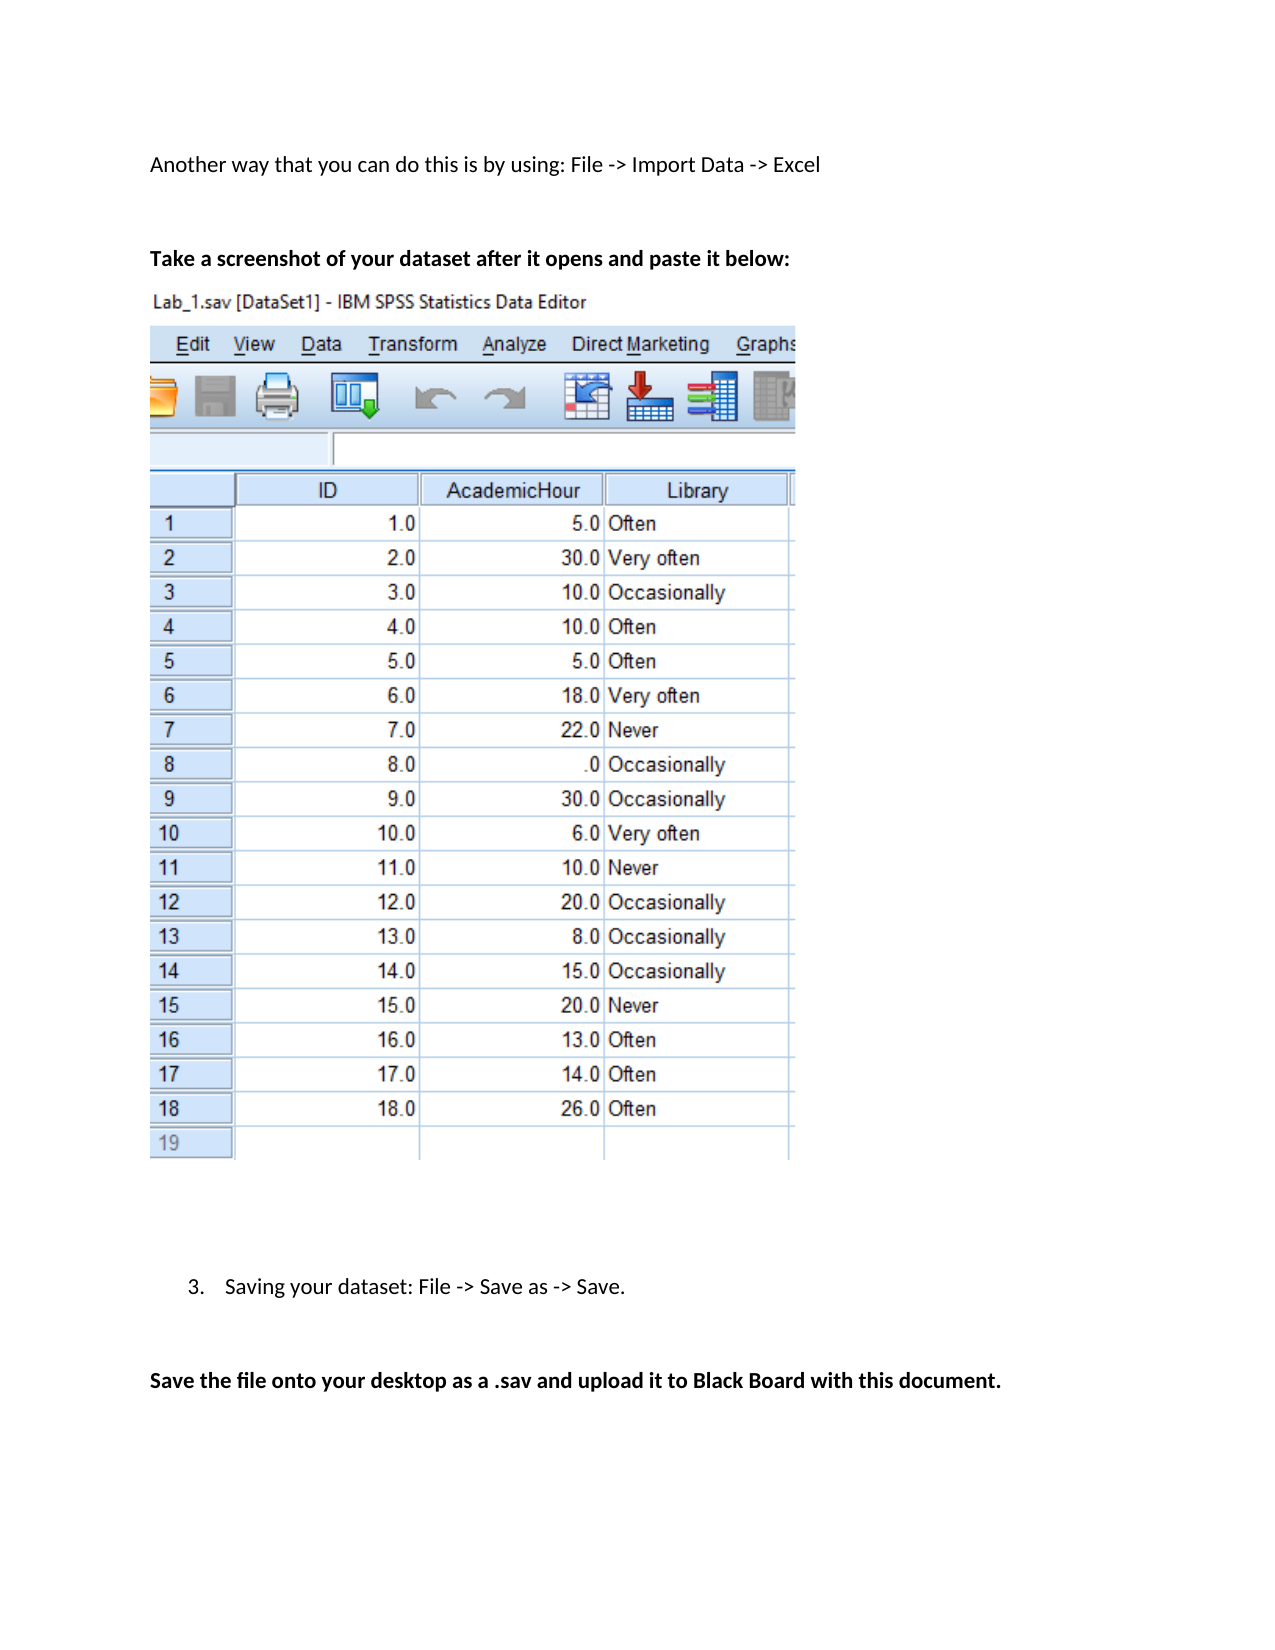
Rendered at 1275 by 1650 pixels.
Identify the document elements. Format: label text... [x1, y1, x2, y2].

text Save the file onto your desktop as a .sav and upload it to Black Board with this document. [150, 1366, 1125, 1394]
text Another way that you can do this is by using: File -> Import Data -> Excel [150, 150, 1125, 178]
list Saving your dataset: File -> Save as -> Save. [187, 1272, 1125, 1300]
picture [150, 290, 796, 1160]
text Take a screenshot of your dataset after it opens and paste it below: [150, 244, 1125, 272]
